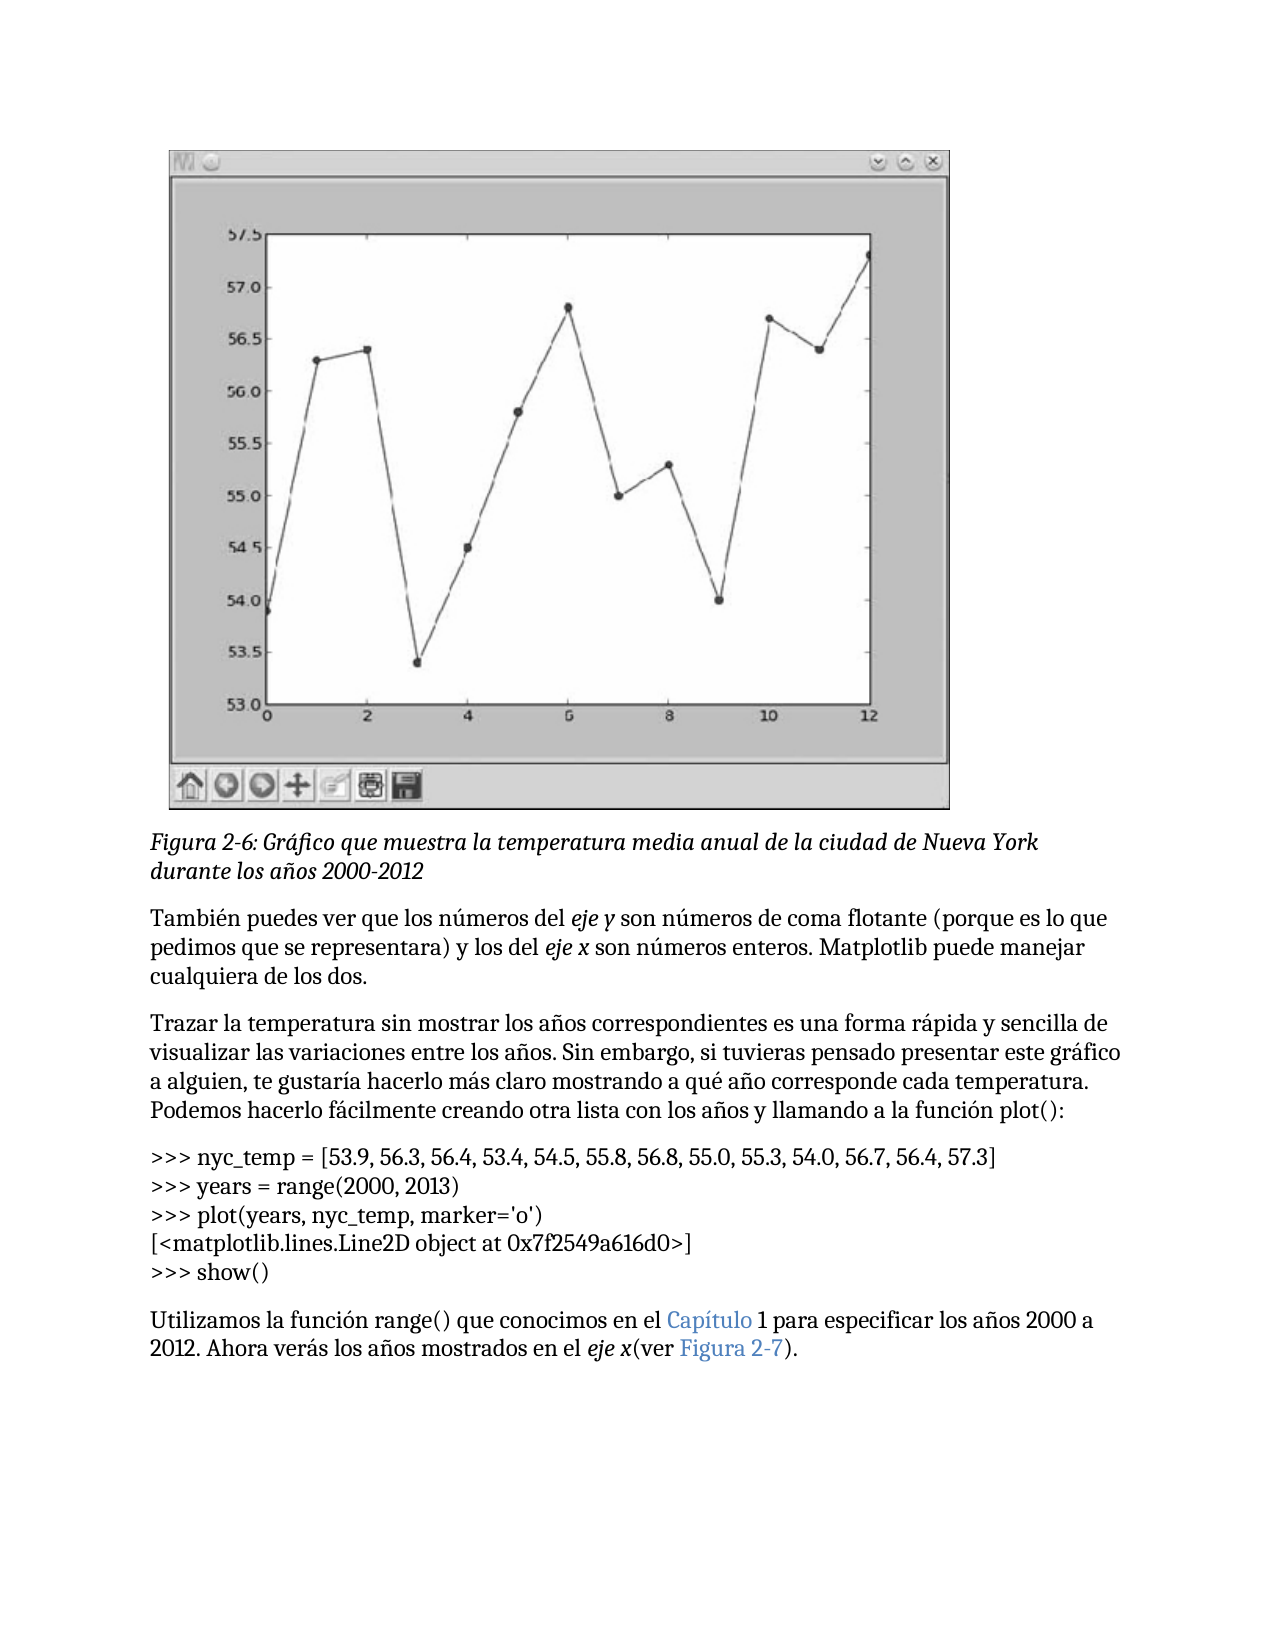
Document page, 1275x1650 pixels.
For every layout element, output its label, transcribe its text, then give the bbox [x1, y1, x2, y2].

picture [168, 150, 950, 810]
text Utilizamos la función range() que conocimos en el Capítulo 1 para especificar los años 2000 a 2012. Ahora verás los años mostrados en el eje x(ver Figura 2-7). [150, 1306, 1125, 1363]
text También puedes ver que los números del eje y son números de coma flotante (porque es lo que pedimos que se representara) y los del eje x son números enteros. Matplotlib puede manejar cualquiera de los dos. [150, 904, 1125, 991]
text Trazar la temperatura sin mostrar los años correspondientes es una forma rápida y sencilla de visualizar las variaciones entre los años. Sin embargo, si tuvieras pensado presentar este gráfico a alguien, te gustaría hacerlo más claro mostrando a qué año corresponde cada temperatura. Podemos hacerlo fácilmente creando otra lista con los años y llamando a la función plot(): [150, 1009, 1125, 1124]
text >>> nyc_temp = [53.9, 56.3, 56.4, 53.4, 54.5, 55.8, 56.8, 55.0, 55.3, 54.0, 56.7, 56.4, 57.3] >>> years = range(2000, 2013) >>> plot(years, nyc_temp, marker='o') [<matplotlib.lines.Line2D object at 0x7f2549a616d0>] >>> show() [150, 1143, 1125, 1287]
text Figura 2-6: Gráfico que muestra la temperatura media anual de la ciudad de Nueva York durante los años 2000-2012 [150, 828, 1125, 886]
